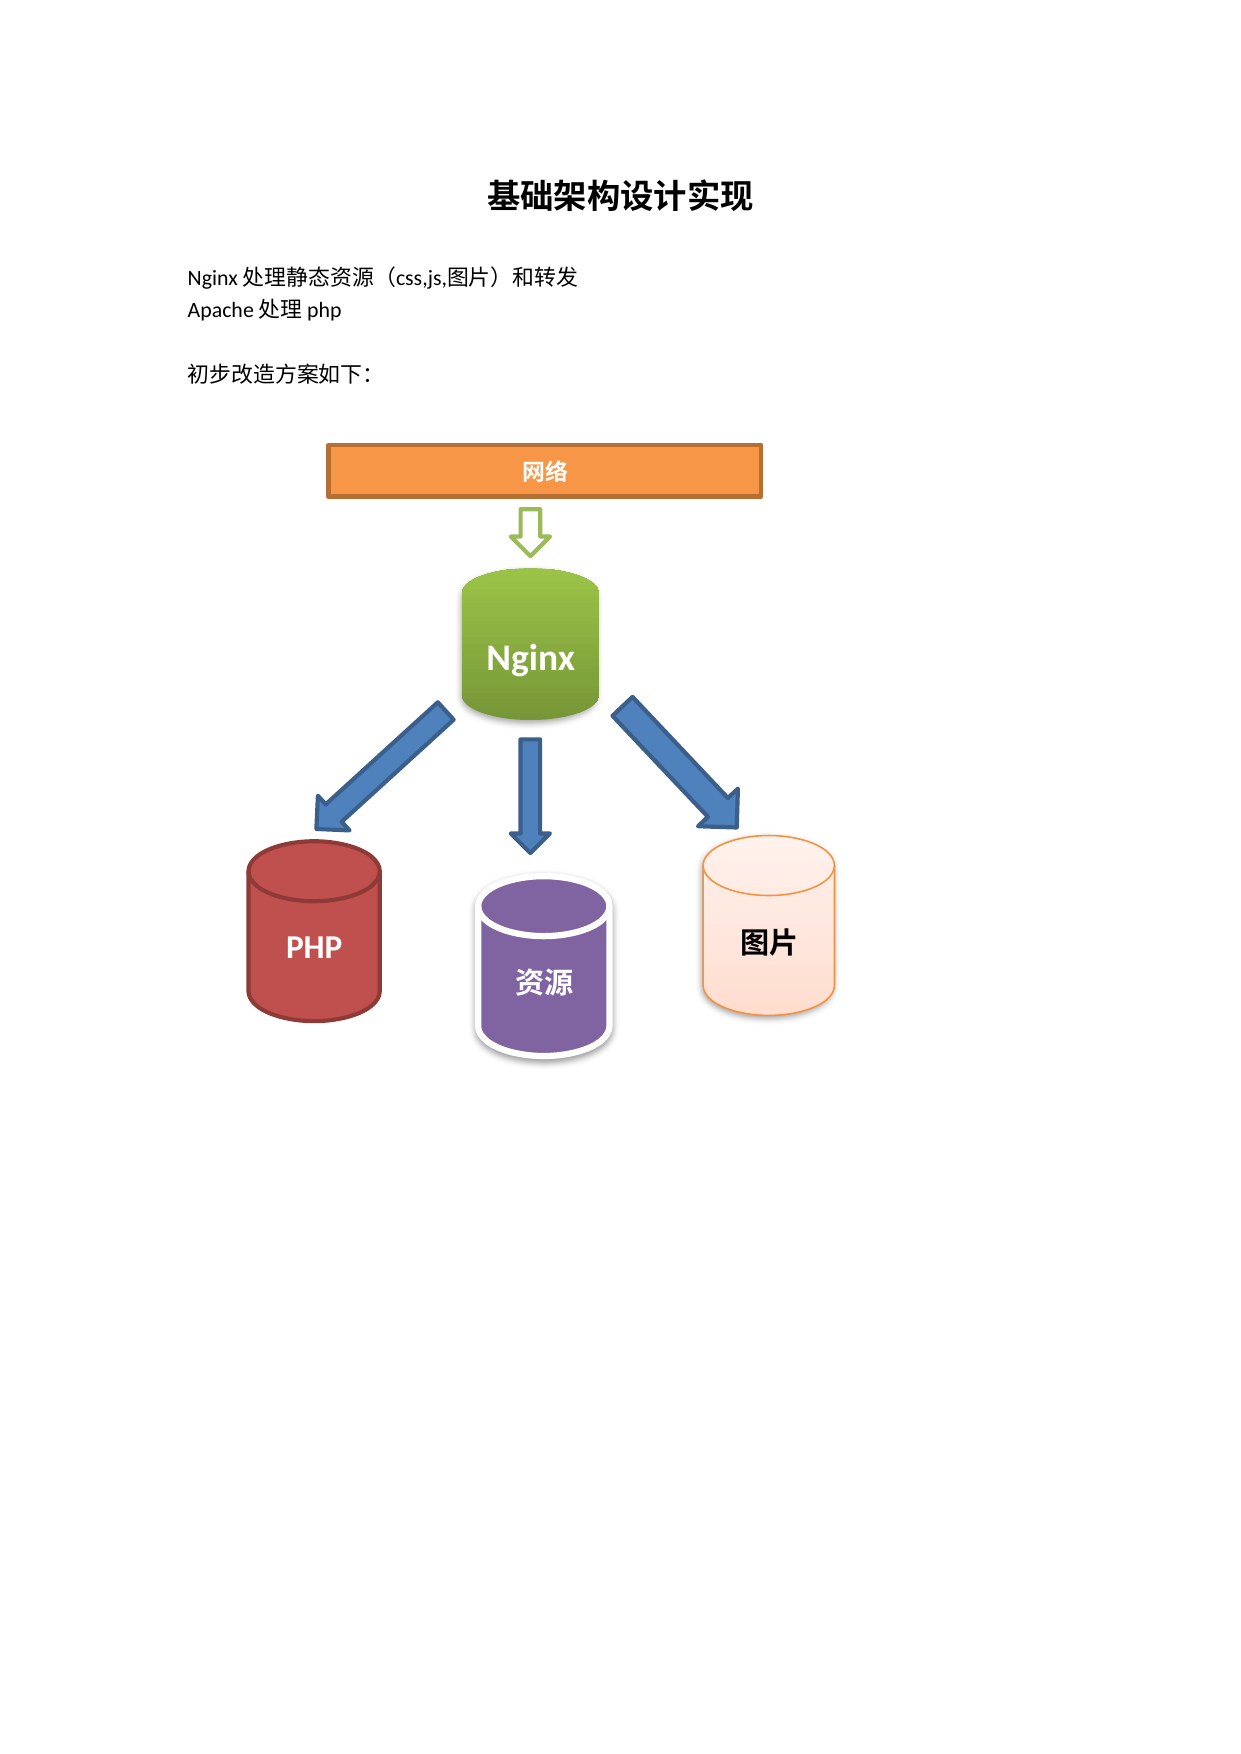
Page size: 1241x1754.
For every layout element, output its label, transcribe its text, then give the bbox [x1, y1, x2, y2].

text 基础架构设计实现 [187, 162, 1053, 227]
text Nginx 处理静态资源（css,js,图片）和转发 [187, 259, 1053, 292]
text Apache 处理php [187, 292, 1053, 324]
text 初步改造方案如下： [187, 357, 1053, 389]
